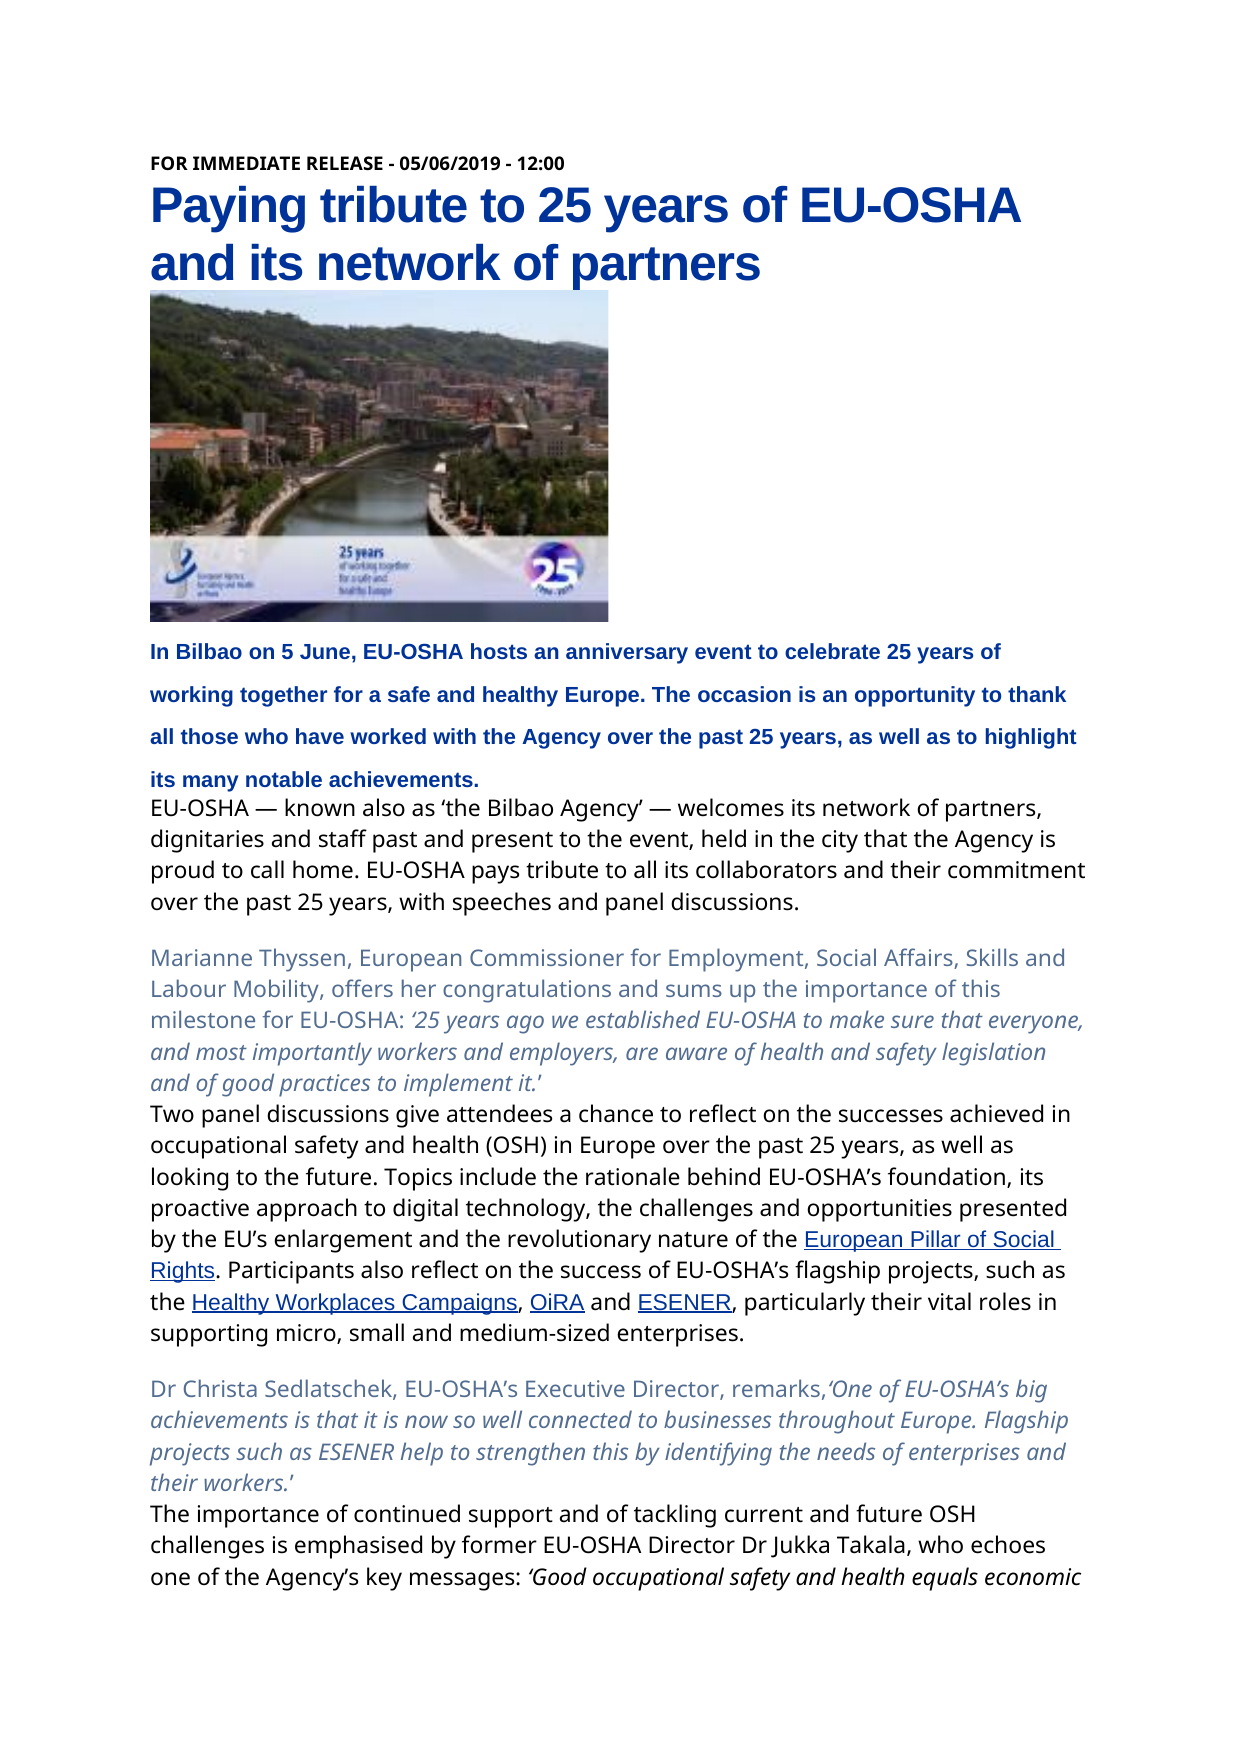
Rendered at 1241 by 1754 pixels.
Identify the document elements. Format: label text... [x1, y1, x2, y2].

text Marianne Thyssen, European Commissioner for Employment, Social Affairs, Skills and Labour Mobility, offers her congratulations and sums up the importance of this milestone for EU-OSHA: ‘25 years ago we established EU-OSHA to make sure that everyone, and most importantly workers and employers, are aware of health and safety legislation and of good practices to implement it.’ [150, 942, 1090, 1098]
text Dr Christa Sedlatschek, EU-OSHA’s Executive Director, remarks,‘One of EU-OSHA’s big achievements is that it is now so well connected to businesses throughout Europe. Flagship projects such as ESENER help to strengthen this by identifying the needs of enterprises and their workers.’ [150, 1373, 1090, 1498]
text Two panel discussions give attendees a chance to reflect on the successes achieved in occupational safety and health (OSH) in Europe over the past 25 years, as well as looking to the future. Topics include the rationale behind EU-OSHA’s foundation, its proactive approach to digital technology, the challenges and opportunities presented by the EU’s enlargement and the revolutionary nature of the European Pillar of Social Rights. Participants also reflect on the success of EU-OSHA’s flagship projects, such as the Healthy Workplaces Campaigns, OiRA and ESENER, particularly their vital roles in supporting micro, small and medium-sized enterprises. [150, 1098, 1090, 1348]
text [150, 1498, 1090, 1592]
text In Bilbao on 5 June, EU-OSHA hosts an anniversary event to celebrate 25 years of working together for a safe and healthy Europe. The occasion is an opportunity to thank all those who have worked with the Agency over the past 25 years, as well as to highlight its many notable achievements. [150, 622, 1090, 792]
picture [150, 290, 609, 622]
text Paying tribute to 25 years of EU-OSHA and its network of partners [150, 176, 1090, 291]
text EU-OSHA — known also as ‘the Bilbao Agency’ — welcomes its network of partners, dignitaries and staff past and present to the event, held in the city that the Agency is proud to call home. EU-OSHA pays tribute to all its collaborators and their commitment over the past 25 years, with speeches and panel discussions. [150, 792, 1090, 917]
text FOR IMMEDIATE RELEASE - 05/06/2019 - 12:00 [150, 150, 1090, 176]
